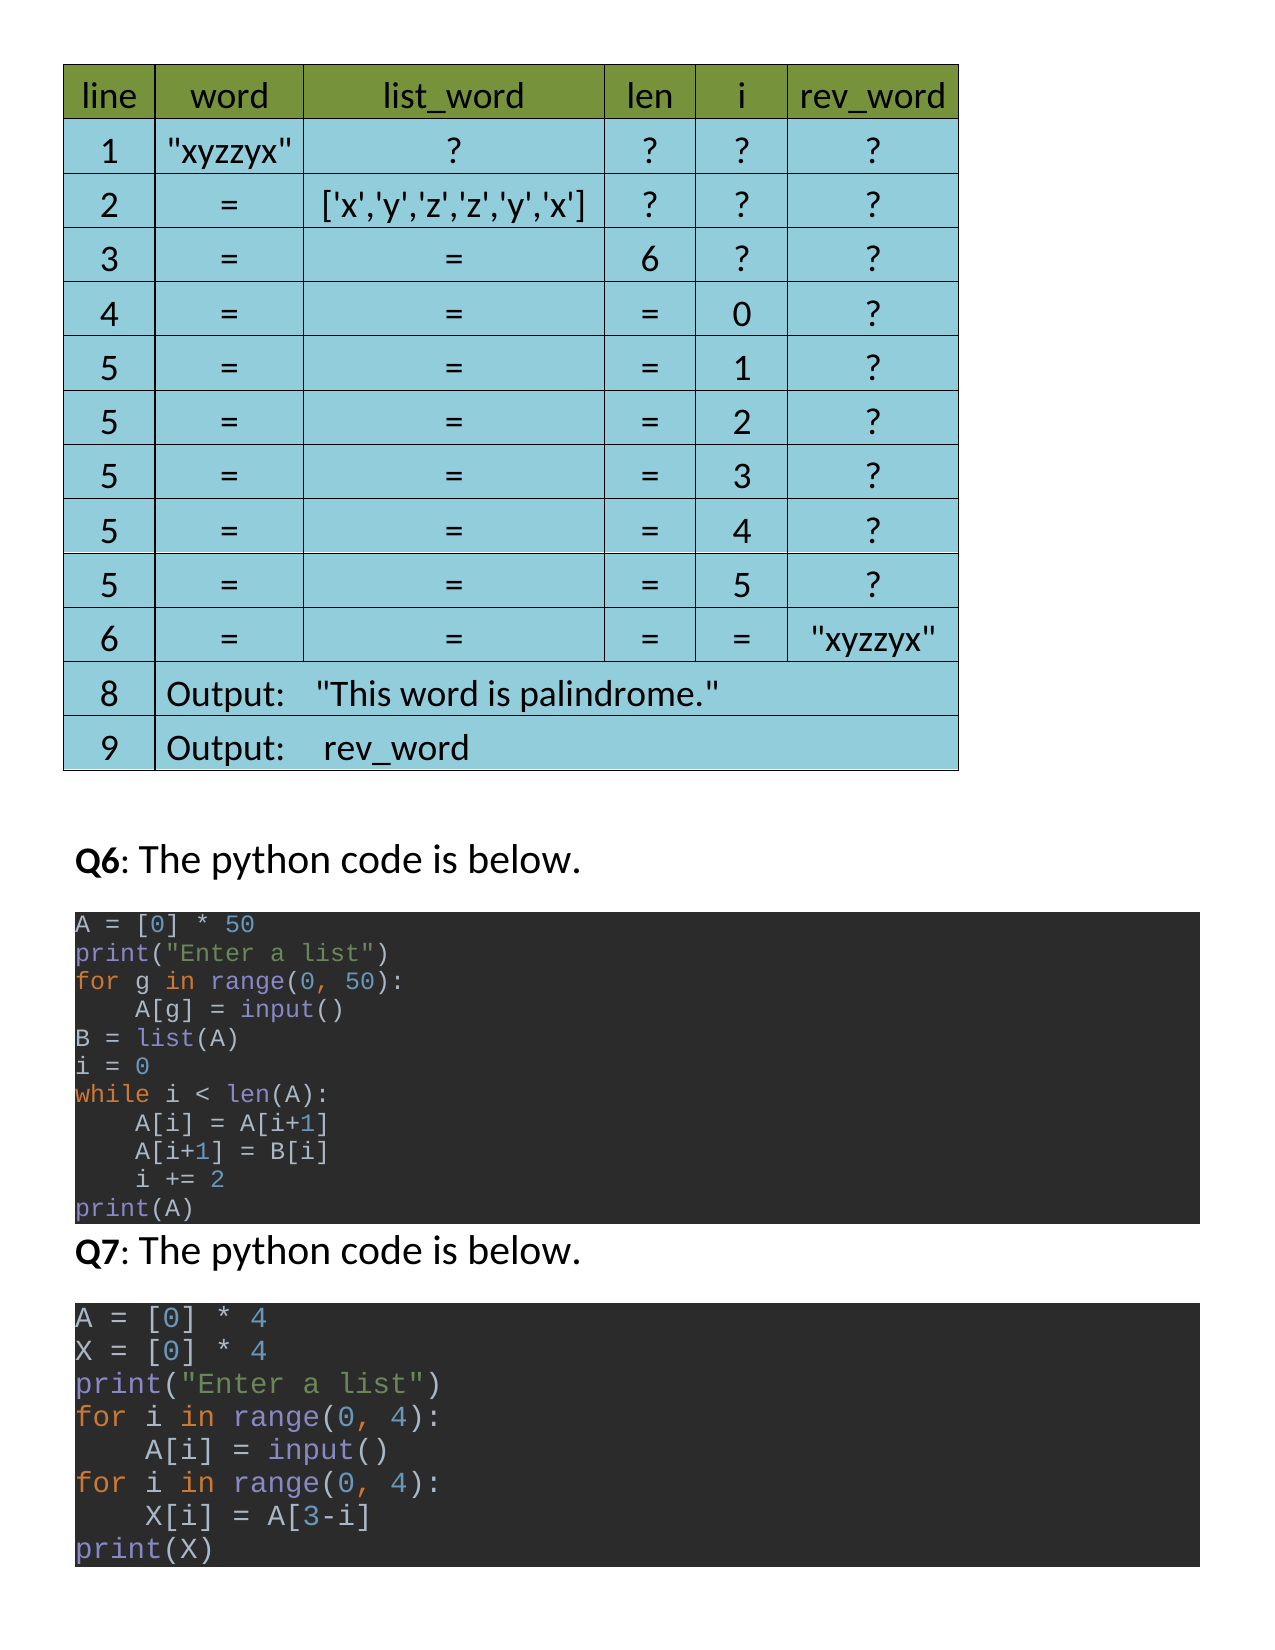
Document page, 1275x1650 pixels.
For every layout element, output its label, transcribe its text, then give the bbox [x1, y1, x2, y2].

table_cell ? [605, 119, 695, 173]
table_cell 3 [64, 228, 154, 281]
table_cell = [605, 445, 695, 498]
table_cell = [156, 608, 303, 661]
table_cell ? [788, 391, 958, 444]
table_header list_word [304, 65, 604, 118]
table_cell = [605, 554, 695, 607]
table_cell ? [788, 445, 958, 498]
table_cell ? [304, 119, 604, 173]
table_cell 9 [64, 716, 154, 769]
table_cell 5 [64, 336, 154, 390]
table_cell = [156, 499, 303, 552]
text Q7: The python code is below. [75, 1224, 1200, 1274]
table_cell 1 [64, 119, 154, 173]
table_cell = [605, 282, 695, 335]
table_cell = [304, 391, 604, 444]
table_cell = [605, 391, 695, 444]
table_cell 3 [696, 445, 787, 498]
table_cell ? [788, 228, 958, 281]
table_cell 1 [696, 336, 787, 390]
text A = [0] * 50 print("Enter a list") for g in range(0, 50): A[g] = input() B = list(A) i = 0 while i < len(A): A[i] = A[i+1] A[i+1] = B[i] i += 2 print(A) [75, 912, 1200, 1224]
table_cell = [304, 608, 604, 661]
table_cell = [696, 608, 787, 661]
table_cell 5 [64, 499, 154, 552]
table_cell = [156, 445, 303, 498]
table_header word [156, 65, 303, 118]
table_cell 5 [64, 445, 154, 498]
table_cell = [156, 391, 303, 444]
table_cell 2 [696, 391, 787, 444]
table_cell 2 [64, 174, 154, 227]
table_header rev_word [788, 65, 958, 118]
table_cell Output: [156, 662, 304, 715]
table_cell = [605, 608, 695, 661]
table_cell "xyzzyx" [156, 119, 303, 173]
table_cell = [156, 174, 303, 227]
table_header line [64, 65, 154, 118]
table_cell ? [788, 282, 958, 335]
table_cell ['x','y','z','z','y','x'] [304, 174, 604, 227]
table_cell "xyzzyx" [788, 608, 958, 661]
table_cell ? [788, 336, 958, 390]
table_cell = [304, 336, 604, 390]
table_cell 6 [605, 228, 695, 281]
table_cell "This word is palindrome." [304, 662, 788, 715]
table_cell = [156, 282, 303, 335]
table_cell [788, 662, 958, 715]
table_cell 5 [64, 391, 154, 444]
table_cell 4 [64, 282, 154, 335]
table_cell = [304, 228, 604, 281]
table_cell Output: [156, 716, 304, 769]
table_cell = [304, 554, 604, 607]
table_cell ? [788, 119, 958, 173]
table_cell = [605, 336, 695, 390]
table_cell = [156, 228, 303, 281]
table_cell 4 [696, 499, 787, 552]
table_header len [605, 65, 695, 118]
table_cell [604, 716, 696, 769]
table_cell = [605, 499, 695, 552]
text Q6: The python code is below. [75, 833, 1200, 884]
table_cell ? [696, 228, 787, 281]
table_cell = [304, 445, 604, 498]
table_cell 8 [64, 662, 154, 715]
table_cell ? [788, 499, 958, 552]
table_cell 5 [64, 554, 154, 607]
table_cell [788, 716, 958, 769]
table_header i [696, 65, 787, 118]
table_cell 6 [64, 608, 154, 661]
table_cell = [304, 499, 604, 552]
table_cell = [156, 554, 303, 607]
table_cell ? [696, 119, 787, 173]
table_cell 5 [696, 554, 787, 607]
text A = [0] * 4 X = [0] * 4 print("Enter a list") for i in range(0, 4): A[i] = input() for i in range(0, 4): X[i] = A[3-i] print(X) [75, 1303, 1200, 1567]
table_cell ? [788, 174, 958, 227]
table_cell = [304, 282, 604, 335]
table_cell ? [788, 554, 958, 607]
table_cell [696, 716, 788, 769]
table_cell ? [696, 174, 787, 227]
table_cell = [156, 336, 303, 390]
table_cell rev_word [304, 716, 604, 769]
table_cell ? [605, 174, 695, 227]
table_cell 0 [696, 282, 787, 335]
